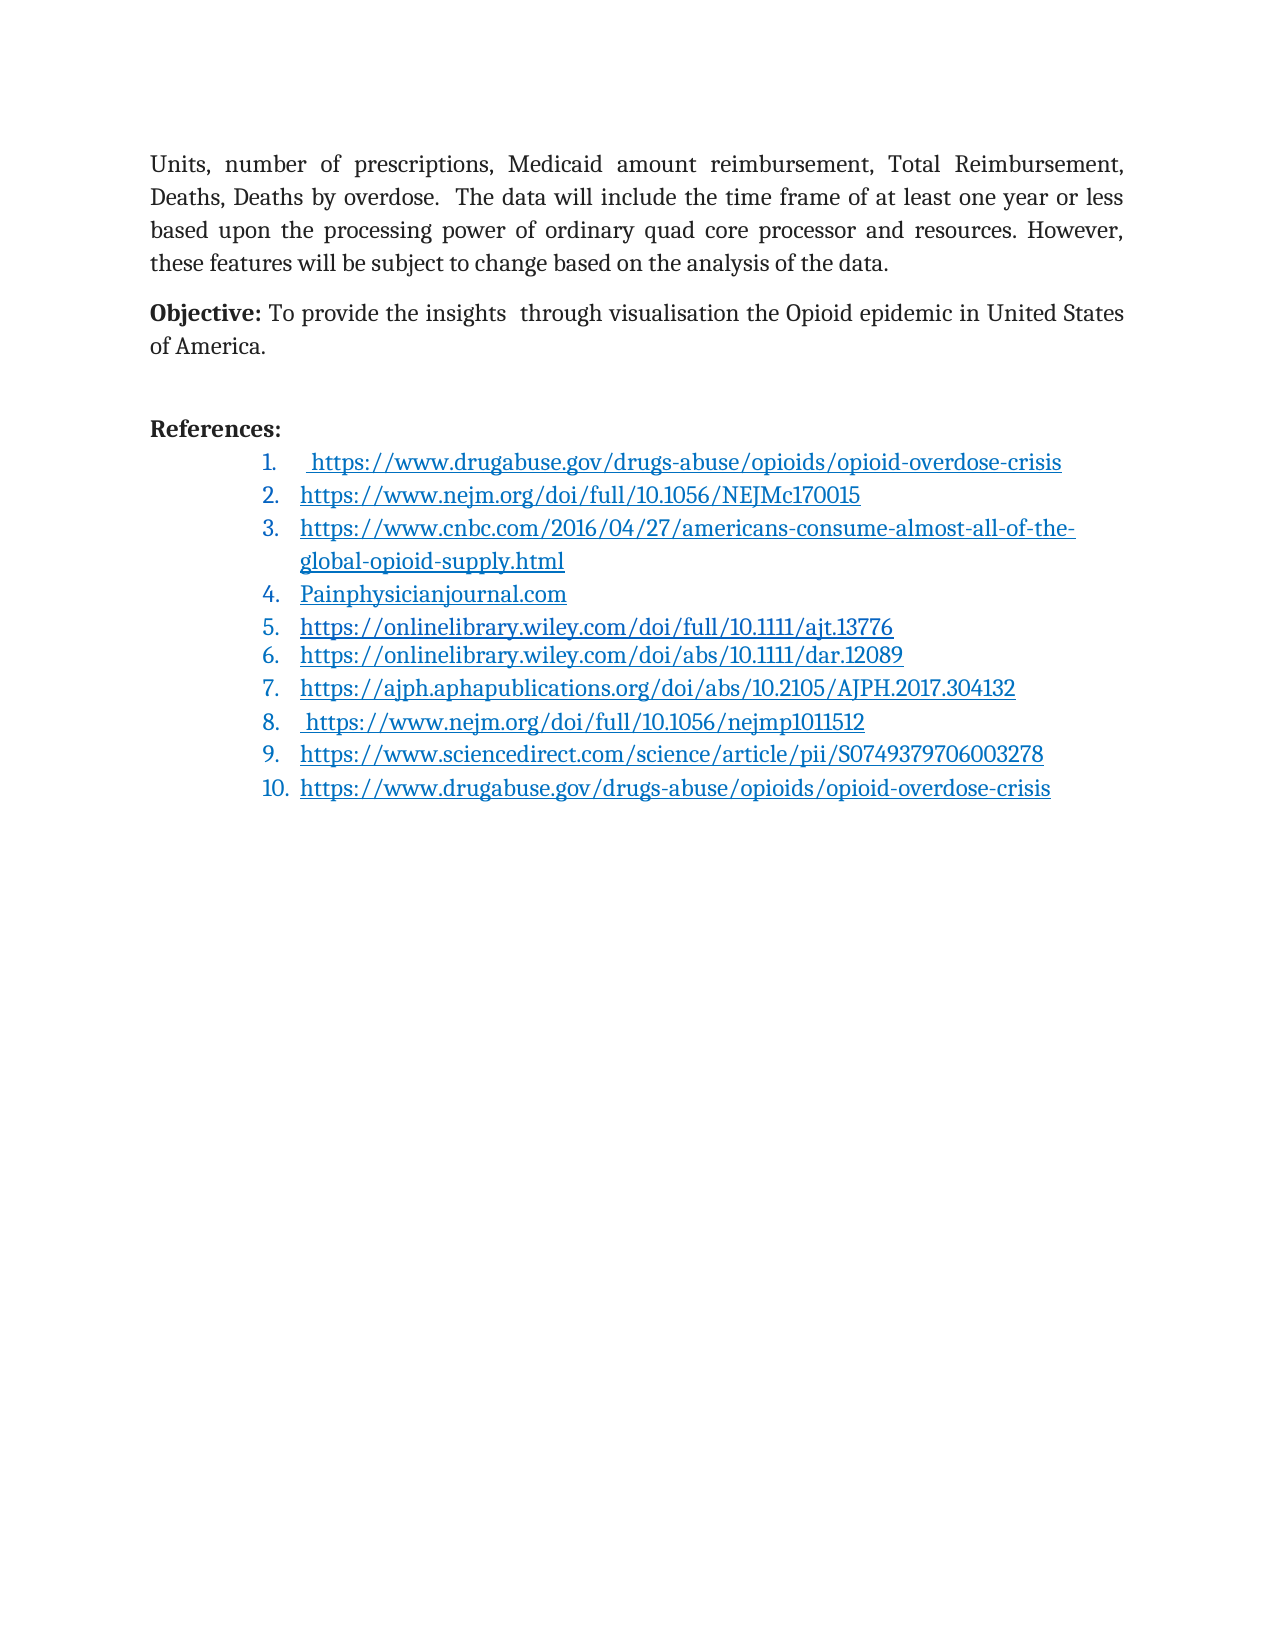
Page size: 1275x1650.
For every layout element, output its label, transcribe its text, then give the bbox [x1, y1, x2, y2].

list https://onlinelibrary.wiley.com/doi/full/10.1111/ajt.13776 [262, 613, 1125, 641]
list Painphysicianjournal.com [262, 579, 1125, 608]
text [150, 150, 1125, 278]
list https://ajph.aphapublications.org/doi/abs/10.2105/AJPH.2017.304132 [262, 674, 1125, 703]
list https://www.drugabuse.gov/drugs-abuse/opioids/opioid-overdose-crisis [262, 773, 1125, 802]
list https://www.cnbc.com/2016/04/27/americans-consume-almost-all-of-the-global-opioid-supply.html [262, 513, 1125, 575]
list https://www.drugabuse.gov/drugs-abuse/opioids/opioid-overdose-crisis [262, 447, 1125, 476]
list https://www.nejm.org/doi/full/10.1056/nejmp1011512 [262, 707, 1125, 736]
list https://onlinelibrary.wiley.com/doi/abs/10.1111/dar.12089 [262, 641, 1125, 670]
list https://www.nejm.org/doi/full/10.1056/NEJMc170015 [262, 481, 1125, 509]
text Objective: To provide the insights through visualisation the Opioid epidemic in United States of America. [150, 299, 1125, 361]
text References: [150, 414, 1125, 443]
list https://www.sciencedirect.com/science/article/pii/S0749379706003278 [262, 740, 1125, 769]
